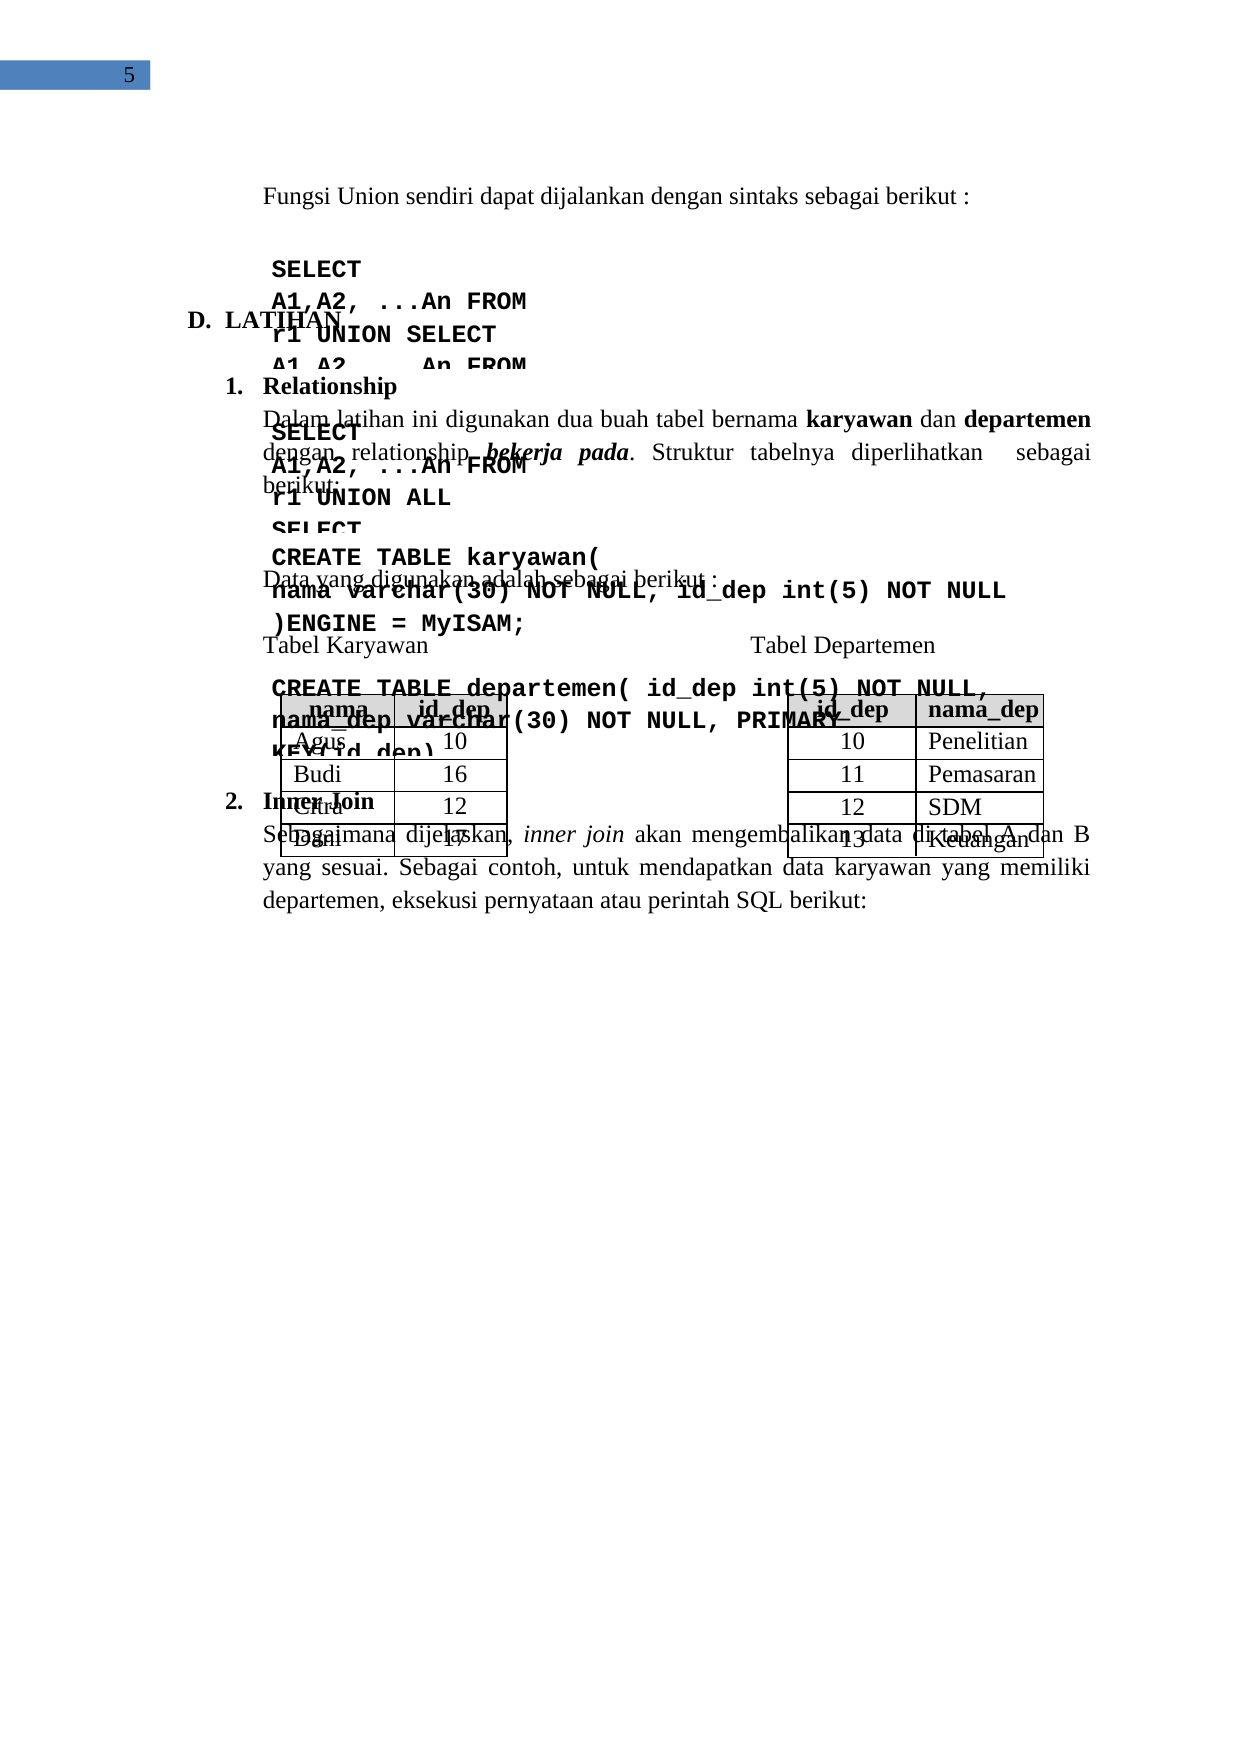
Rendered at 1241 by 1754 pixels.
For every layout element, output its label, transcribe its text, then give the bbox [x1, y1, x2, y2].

text Fungsi Union sendiri dapat dijalankan dengan sintaks sebagai berikut : [263, 181, 1109, 209]
subtitle LATIHAN [187, 305, 1109, 334]
subtitle Inner Join [225, 786, 1109, 815]
text Dalam latihan ini digunakan dua buah tabel bernama karyawan dan departemen dengan relationship bekerja pada. Struktur tabelnya diperlihatkan sebagai berikut: [263, 404, 1091, 499]
picture [0, 60, 1091, 90]
text Tabel Karyawan Tabel Departemen [263, 630, 1109, 659]
text Data yang digunakan adalah sebagai berikut : [263, 564, 1109, 593]
text Sebagaimana dijelaskan, inner join akan mengembalikan data di tabel A dan B yang sesuai. Sebagai contoh, untuk mendapatkan data karyawan yang memiliki departemen, eksekusi pernyataan atau perintah SQL berikut: [263, 819, 1091, 914]
list Relationship [225, 371, 1109, 400]
